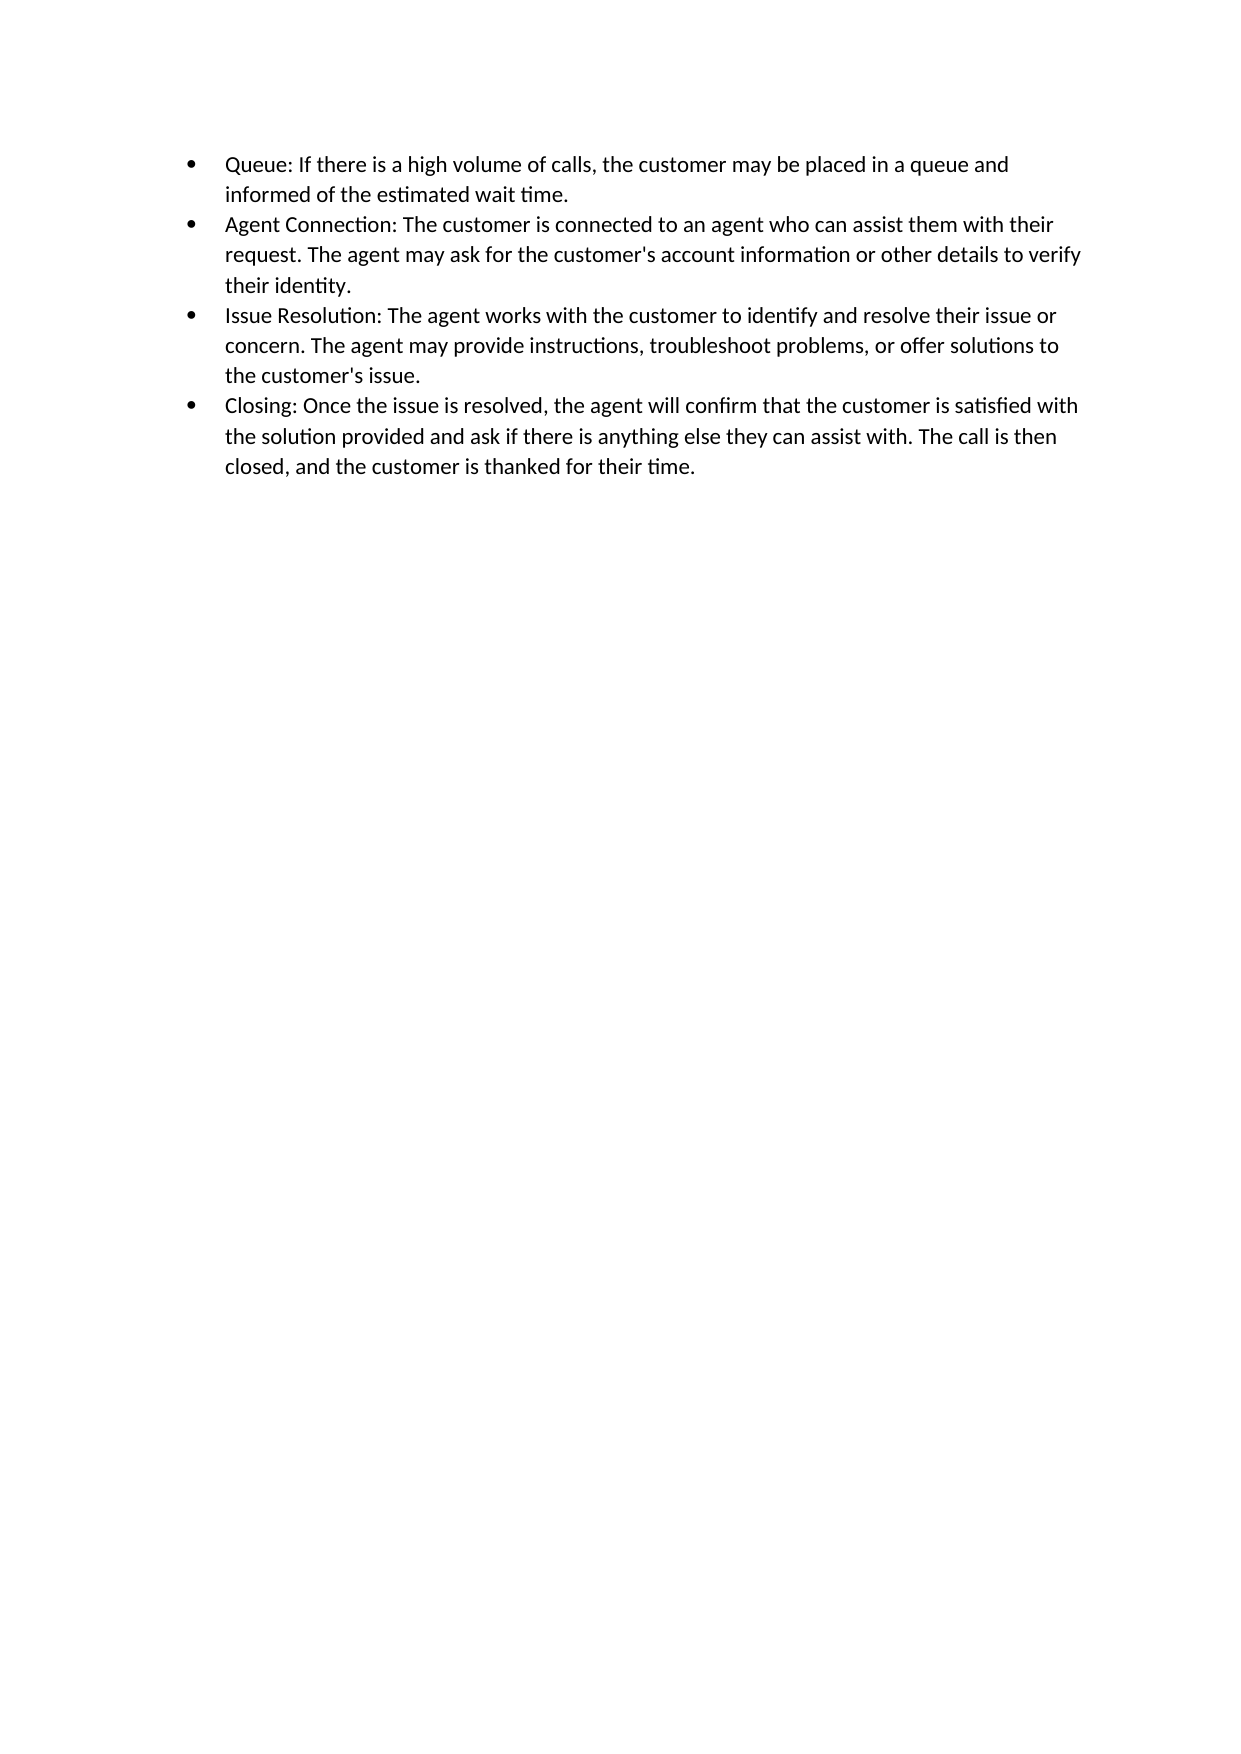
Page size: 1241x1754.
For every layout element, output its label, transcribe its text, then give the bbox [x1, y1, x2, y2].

list Issue Resolution: The agent works with the customer to identify and resolve their issue or concern. The agent may provide instructions, troubleshoot problems, or offer solutions to the customer's issue. [187, 301, 1093, 389]
list Agent Connection: The customer is connected to an agent who can assist them with their request. The agent may ask for the customer's account information or other details to verify their identity. [187, 210, 1093, 299]
list Queue: If there is a high volume of calls, the customer may be placed in a queue and informed of the estimated wait time. [187, 150, 1093, 208]
list Closing: Once the issue is resolved, the agent will confirm that the customer is satisfied with the solution provided and ask if there is anything else they can assist with. The call is then closed, and the customer is thanked for their time. [187, 392, 1093, 480]
